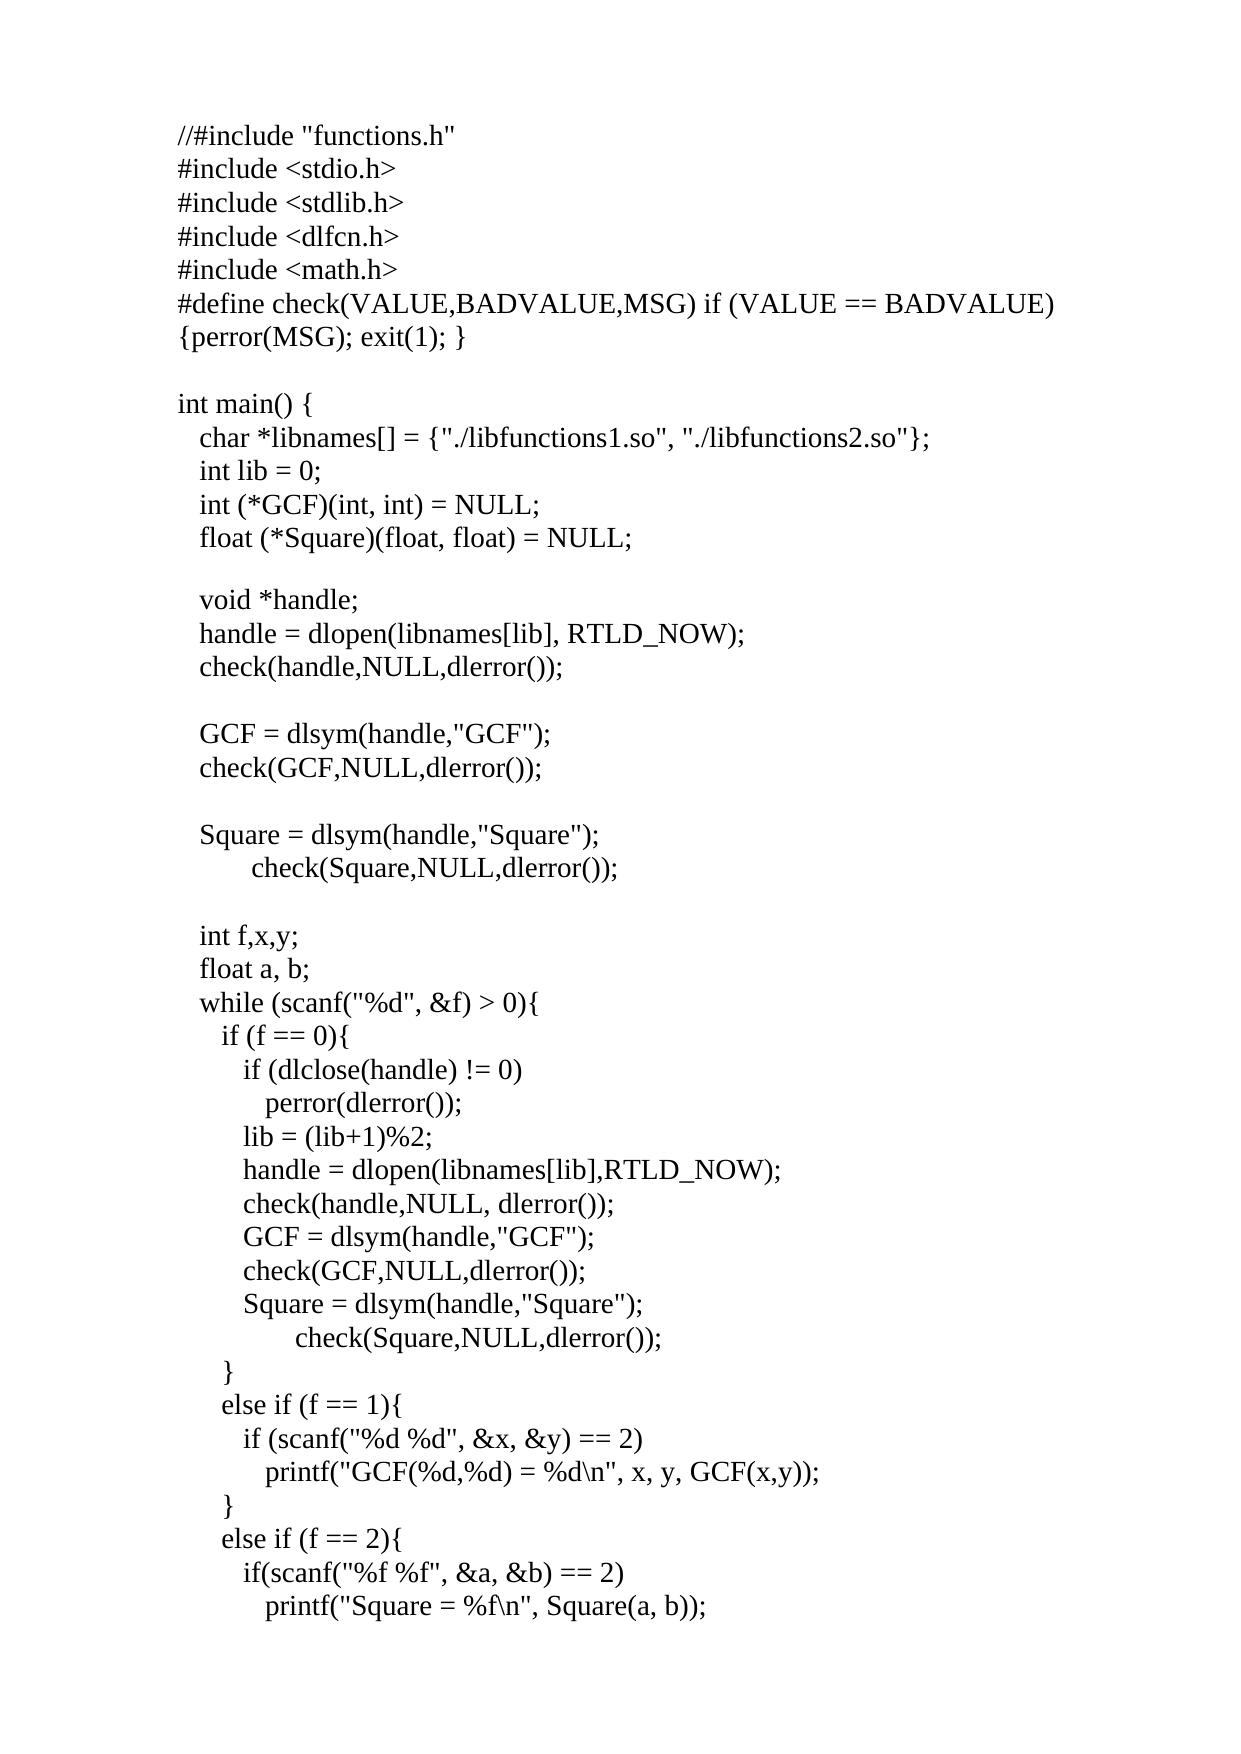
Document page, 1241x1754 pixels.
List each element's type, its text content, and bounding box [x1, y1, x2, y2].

text #include <stdlib.h> [177, 185, 1152, 219]
text else if (f == 2){ [177, 1521, 1152, 1555]
text #define check(VALUE,BADVALUE,MSG) if (VALUE == BADVALUE){perror(MSG); exit(1); } [177, 286, 1152, 353]
text check(handle,NULL,dlerror()); [177, 649, 1152, 683]
text check(Square,NULL,dlerror()); [177, 851, 1152, 884]
text int (*GCF)(int, int) = NULL; [177, 487, 1152, 521]
text #include <stdio.h> [177, 152, 1152, 185]
text //#include "functions.h" [177, 118, 1152, 152]
text lib = (lib+1)%2; [177, 1119, 1152, 1152]
text check(GCF,NULL,dlerror()); [177, 750, 1152, 783]
text if(scanf("%f %f", &a, &b) == 2) [177, 1555, 1152, 1588]
text } [177, 1488, 1152, 1521]
text printf("GCF(%d,%d) = %d\n", x, y, GCF(x,y)); [177, 1454, 1152, 1488]
text Square = dlsym(handle,"Square"); [177, 817, 1152, 851]
text float (*Square)(float, float) = NULL; [177, 521, 1152, 554]
text else if (f == 1){ [177, 1387, 1152, 1421]
text GCF = dlsym(handle,"GCF"); [177, 716, 1152, 750]
text #include <math.h> [177, 252, 1152, 286]
text char *libnames[] = {"./libfunctions1.so", "./libfunctions2.so"}; [177, 420, 1152, 453]
text printf("Square = %f\n", Square(a, b)); [177, 1588, 1152, 1622]
text int lib = 0; [177, 453, 1152, 487]
text if (scanf("%d %d", &x, &y) == 2) [177, 1421, 1152, 1454]
text } [177, 1354, 1152, 1387]
text #include <dlfcn.h> [177, 219, 1152, 252]
text void *handle; [177, 582, 1152, 616]
text GCF = dlsym(handle,"GCF"); [177, 1219, 1152, 1253]
text check(GCF,NULL,dlerror()); [177, 1253, 1152, 1287]
text handle = dlopen(libnames[lib], RTLD_NOW); [177, 616, 1152, 649]
text perror(dlerror()); [177, 1085, 1152, 1119]
text int main() { [177, 386, 1152, 420]
text check(Square,NULL,dlerror()); [177, 1320, 1152, 1354]
text Square = dlsym(handle,"Square"); [177, 1287, 1152, 1320]
text while (scanf("%d", &f) > 0){ [177, 985, 1152, 1018]
text check(handle,NULL, dlerror()); [177, 1186, 1152, 1219]
text handle = dlopen(libnames[lib],RTLD_NOW); [177, 1152, 1152, 1186]
text if (dlclose(handle) != 0) [177, 1052, 1152, 1085]
text int f,x,y; [177, 918, 1152, 951]
text float a, b; [177, 951, 1152, 985]
text if (f == 0){ [177, 1018, 1152, 1052]
